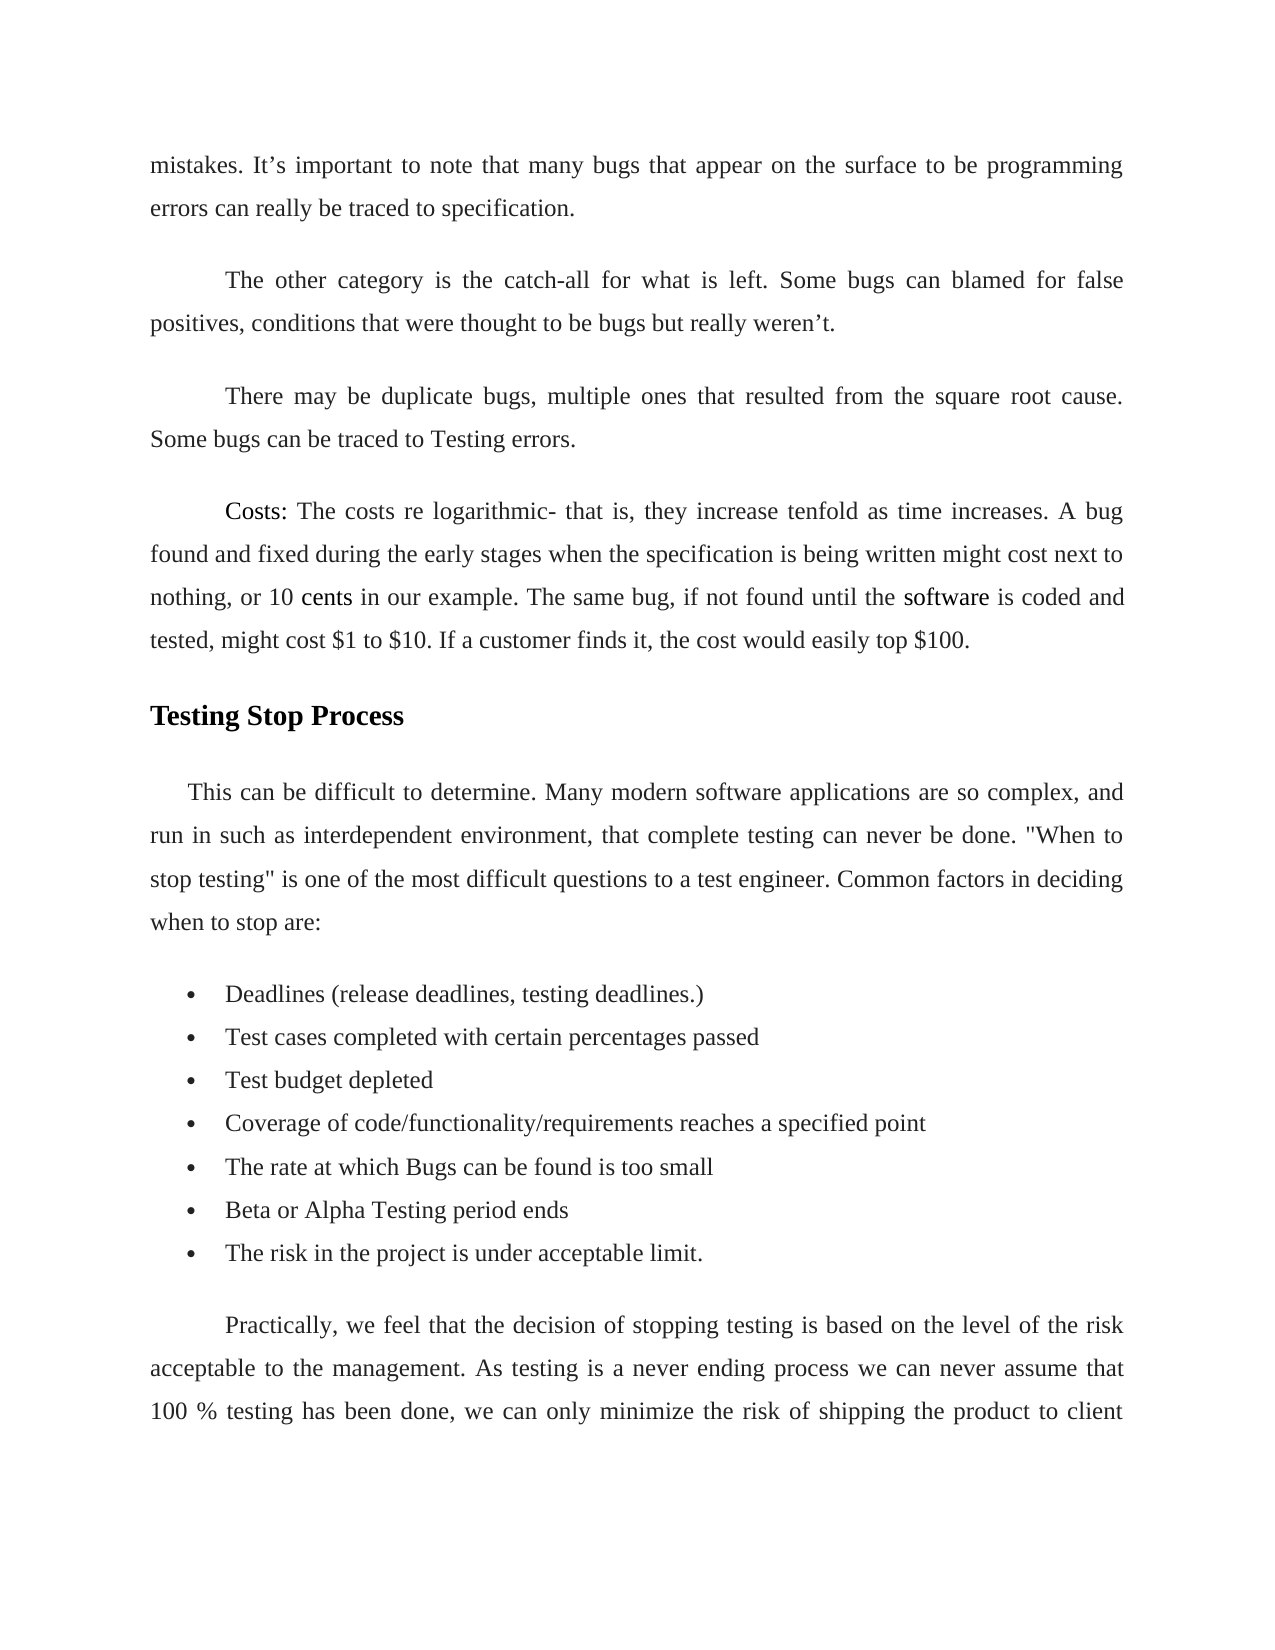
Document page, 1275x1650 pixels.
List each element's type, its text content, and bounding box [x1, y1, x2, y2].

list Beta or Alpha Testing period ends [187, 1195, 1125, 1223]
list Test cases completed with certain percentages passed [187, 1022, 1125, 1051]
text Costs: The costs re logarithmic- that is, they increase tenfold as time increases. A bug found and fixed during the early stages when the specification is being written might cost next to nothing, or 10 cents in our example. The same bug, if not found until the software is coded and tested, might cost $1 to $10. If a customer finds it, the cost would easily top $100. [150, 496, 1125, 654]
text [150, 1310, 1125, 1425]
text There may be duplicate bugs, multiple ones that resulted from the square root cause. Some bugs can be traced to Testing errors. [150, 381, 1125, 453]
text The other category is the catch-all for what is left. Some bugs can blamed for false positives, conditions that were thought to be bugs but really weren’t. [150, 265, 1125, 337]
list Test budget depleted [187, 1065, 1125, 1094]
subtitle Testing Stop Process [150, 698, 1125, 731]
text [150, 150, 1125, 222]
list The risk in the project is under acceptable limit. [187, 1238, 1125, 1267]
list The rate at which Bugs can be found is too small [187, 1152, 1125, 1180]
list Coverage of code/functionality/requirements reaches a specified point [187, 1108, 1125, 1137]
list Deadlines (release deadlines, testing deadlines.) [187, 979, 1125, 1008]
text This can be difficult to determine. Many modern software applications are so complex, and run in such as interdependent environment, that complete testing can never be done. "When to stop testing" is one of the most difficult questions to a test engineer. Common factors in deciding when to stop are: [150, 777, 1125, 936]
